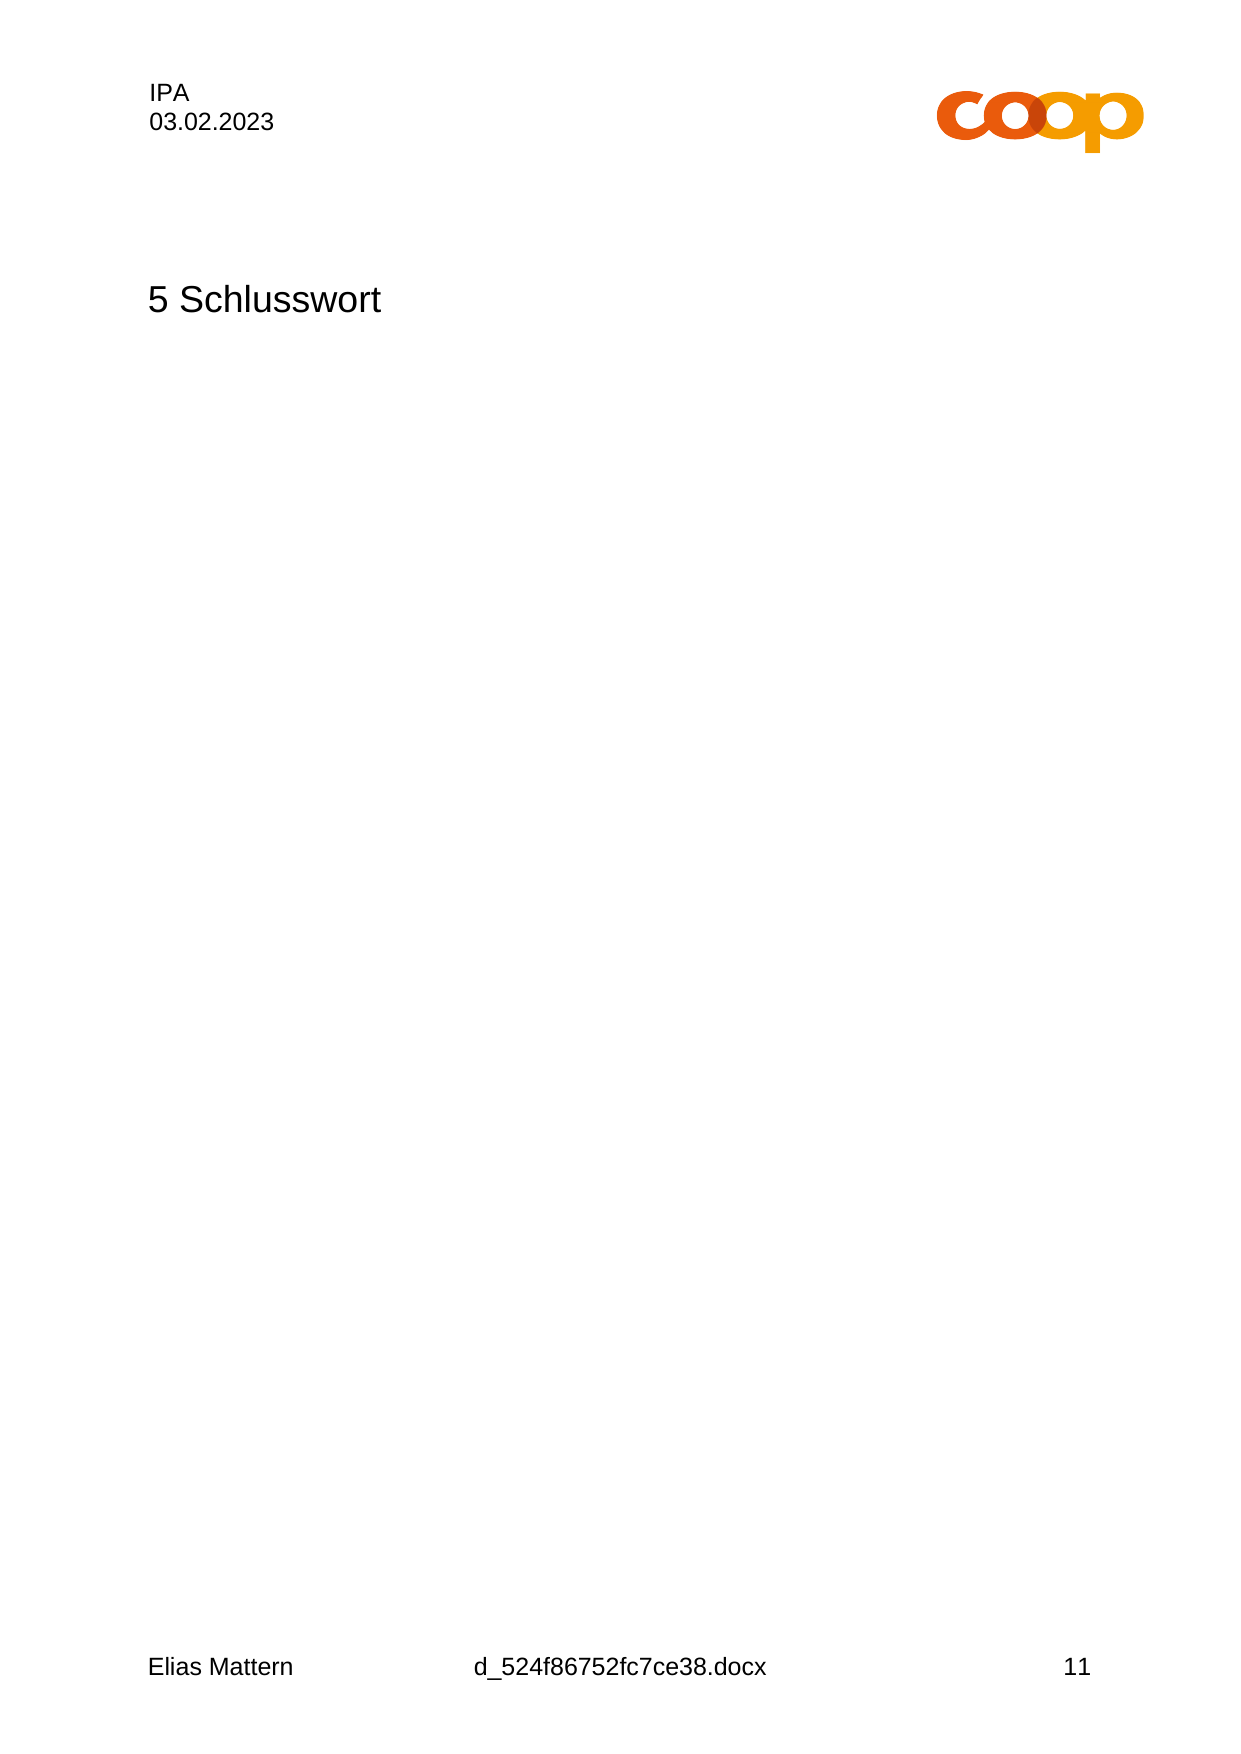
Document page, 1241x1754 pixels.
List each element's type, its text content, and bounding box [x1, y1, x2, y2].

picture [818, 73, 1144, 222]
subtitle Schlusswort [148, 277, 1093, 320]
